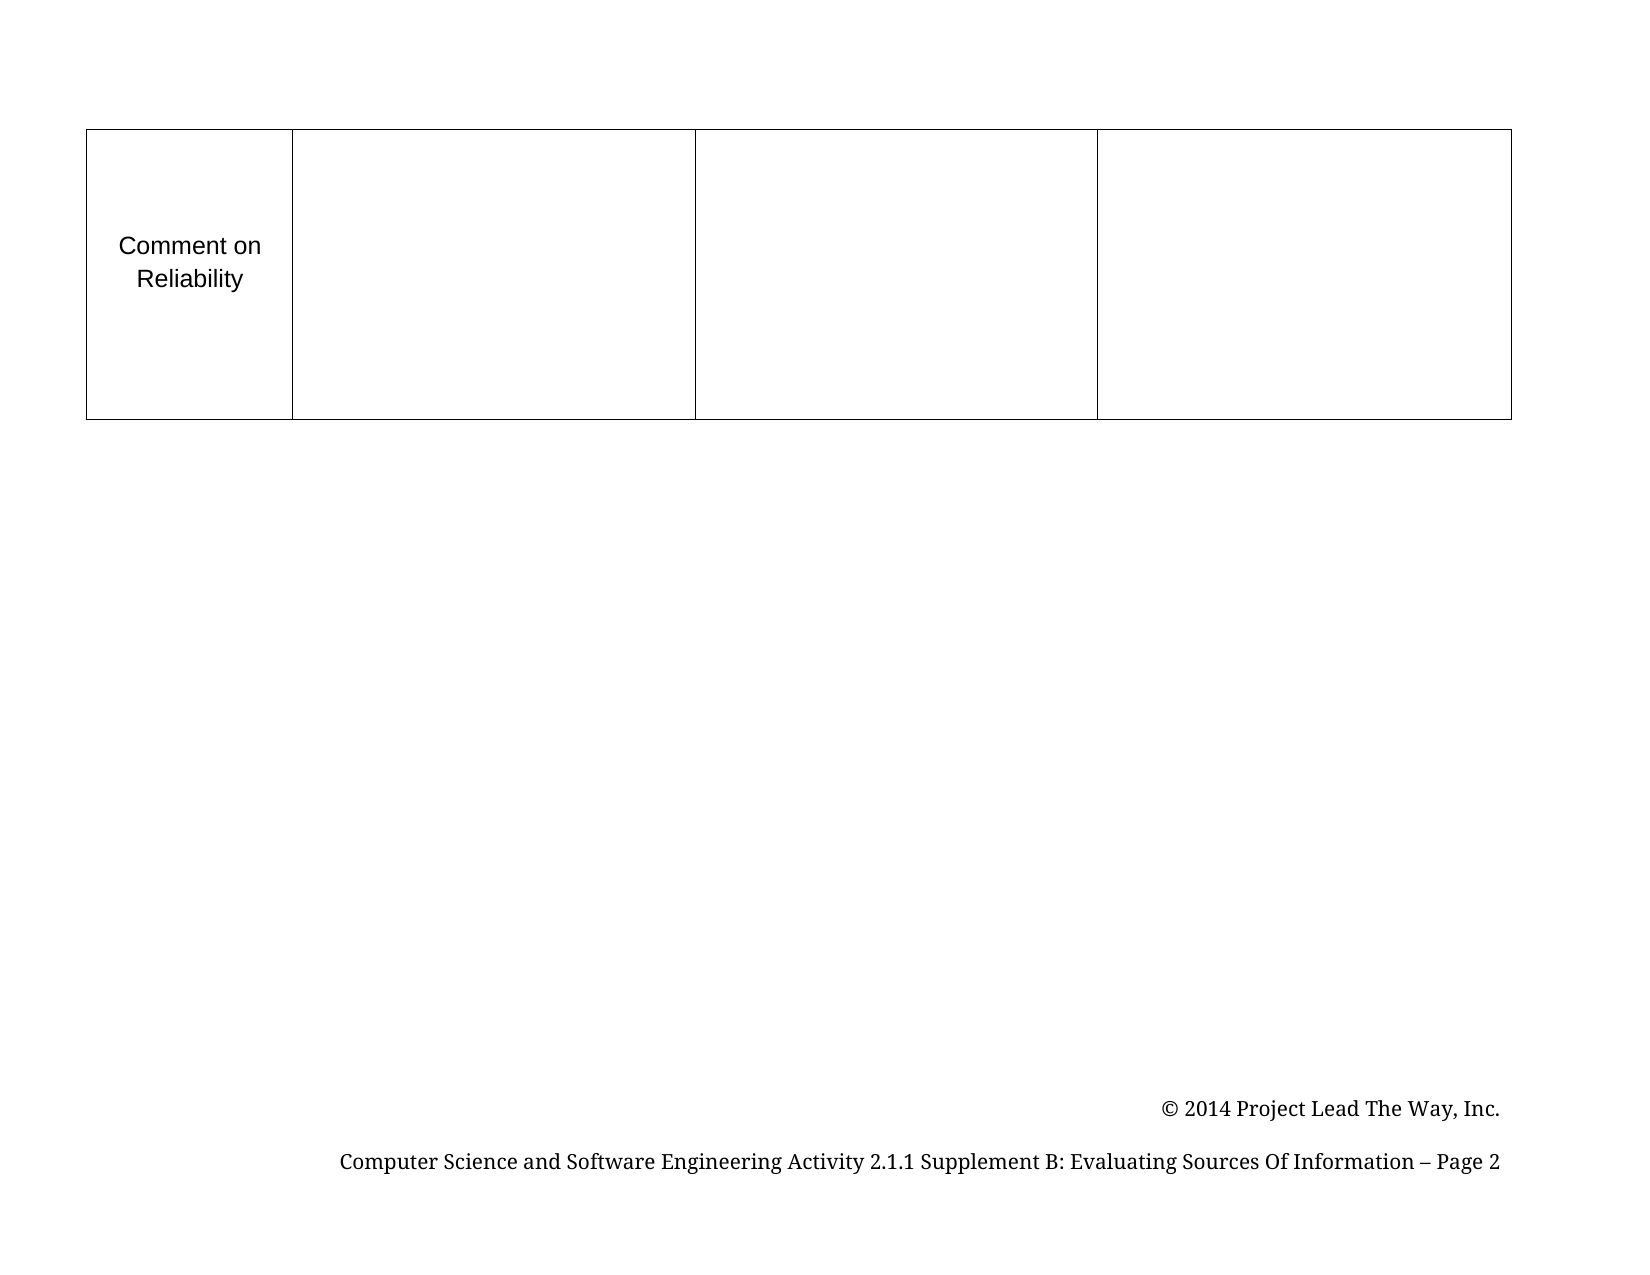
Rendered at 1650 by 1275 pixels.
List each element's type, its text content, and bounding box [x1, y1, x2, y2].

table_cell Comment on Reliability [87, 130, 292, 419]
table_cell [696, 130, 1097, 419]
table_cell [1098, 130, 1511, 419]
table_cell [293, 130, 695, 419]
